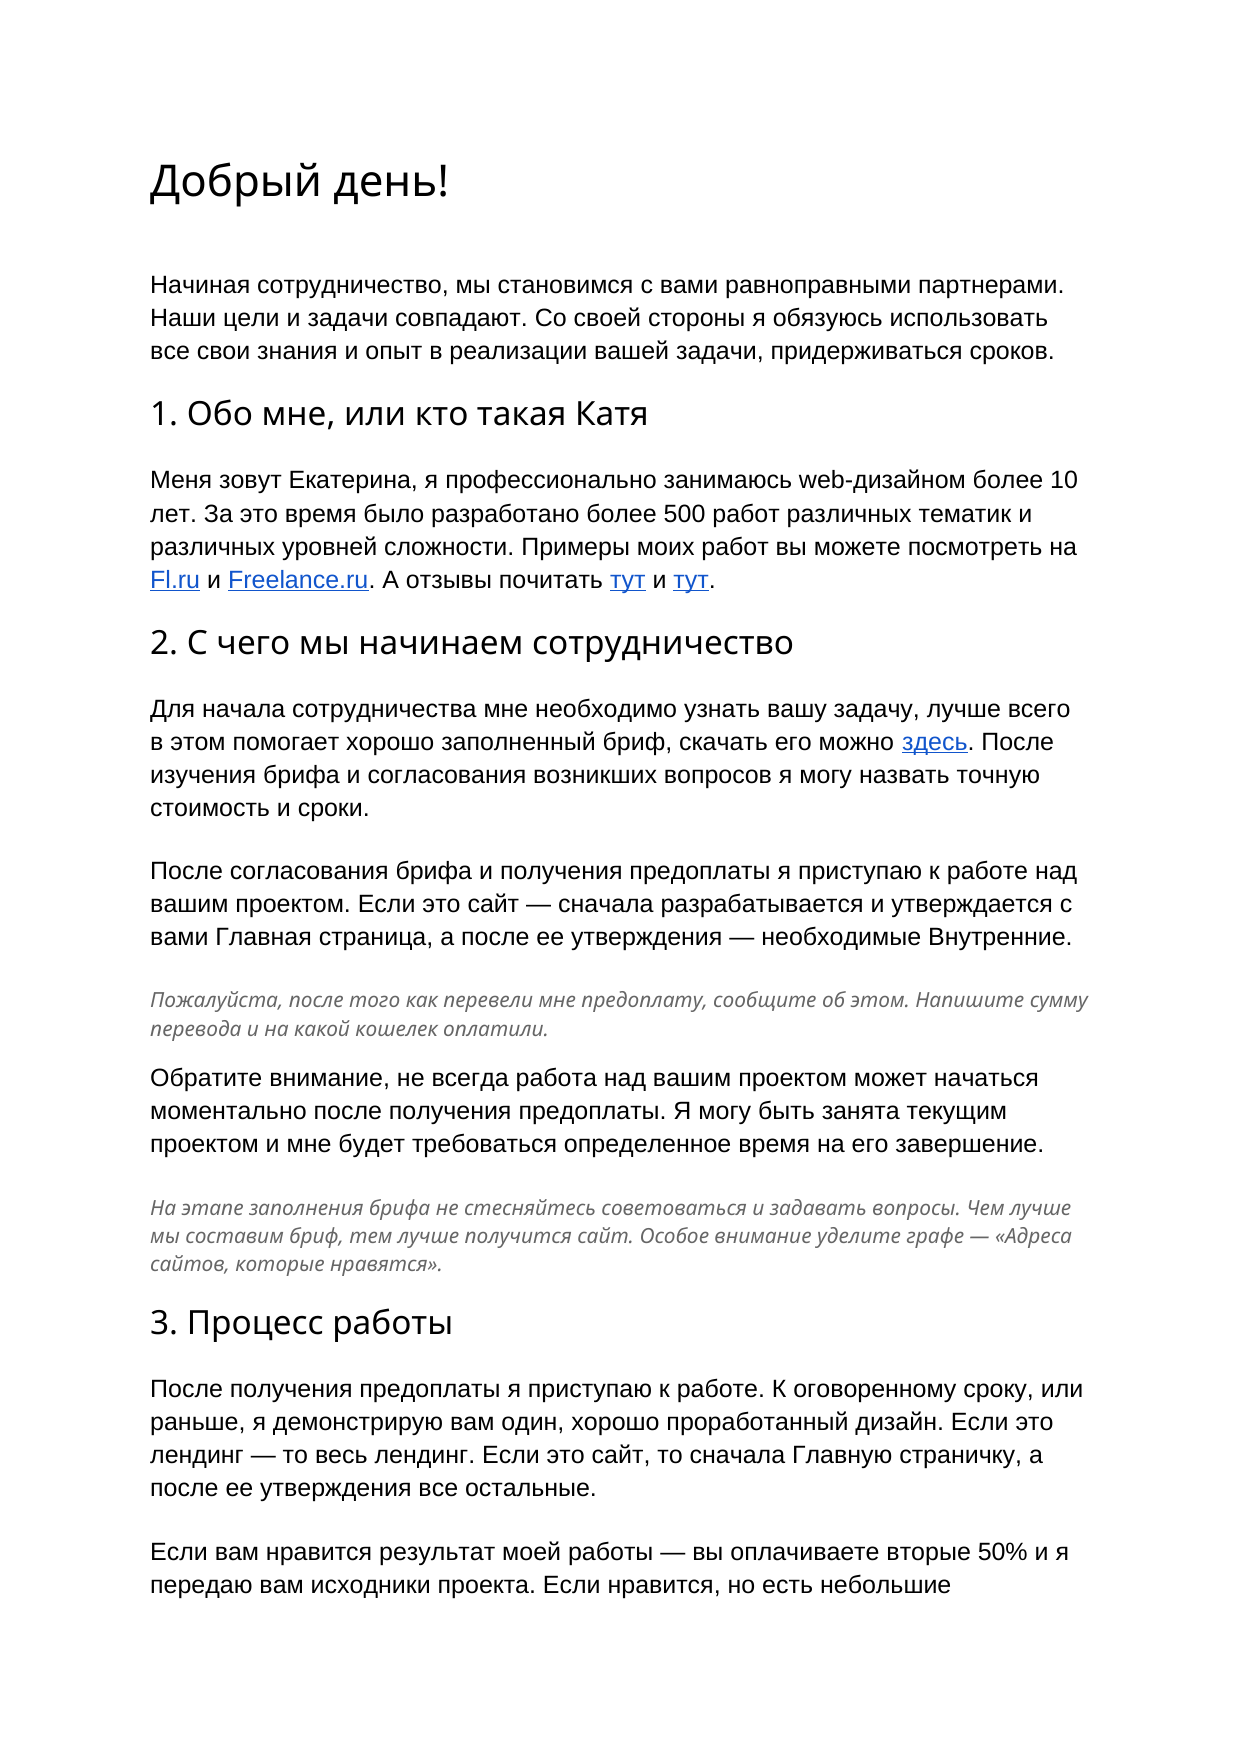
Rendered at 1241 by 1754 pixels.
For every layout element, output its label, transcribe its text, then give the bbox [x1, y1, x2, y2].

subtitle Пожалуйста, после того как перевели мне предоплату, сообщите об этом. Напишите сумму перевода и на какой кошелек оплатили. [150, 986, 1090, 1042]
text Для начала сотрудничества мне необходимо узнать вашу задачу, лучше всего в этом помогает хорошо заполненный бриф, скачать его можно здесь. После изучения брифа и согласования возникших вопросов я могу назвать точную стоимость и сроки. [150, 694, 1090, 822]
title Добрый день! [150, 150, 1090, 209]
text Начиная сотрудничество, мы становимся с вами равноправными партнерами. Наши цели и задачи совпадают. Со своей стороны я обязуюсь использовать все свои знания и опыт в реализации вашей задачи, придерживаться сроков. [150, 270, 1090, 365]
text Меня зовут Екатерина, я профессионально занимаюсь web-дизайном более 10 лет. За это время было разработано более 500 работ различных тематик и различных уровней сложности. Примеры моих работ вы можете посмотреть на Fl.ru и Freelance.ru. А отзывы почитать тут и тут. [150, 466, 1090, 593]
text После согласования брифа и получения предоплаты я приступаю к работе над вашим проектом. Если это сайт — сначала разрабатывается и утверждается с вами Главная страница, а после ее утверждения — необходимые Внутренние. [150, 856, 1090, 951]
text После получения предоплаты я приступаю к работе. К оговоренному сроку, или раньше, я демонстрирую вам один, хорошо проработанный дизайн. Если это лендинг — то весь лендинг. Если это сайт, то сначала Главную страничку, а после ее утверждения все остальные. [150, 1374, 1090, 1502]
subtitle 2. С чего мы начинаем сотрудничество [150, 618, 1090, 664]
subtitle На этапе заполнения брифа не стесняйтесь советоваться и задавать вопросы. Чем лучше мы составим бриф, тем лучше получится сайт. Особое внимание уделите графе — «Адреса сайтов, которые нравятся». [150, 1193, 1090, 1278]
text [150, 1537, 1090, 1598]
subtitle 1. Обо мне, или кто такая Катя [150, 390, 1090, 435]
text Обратите внимание, не всегда работа над вашим проектом может начаться моментально после получения предоплаты. Я могу быть занята текущим проектом и мне будет требоваться определенное время на его завершение. [150, 1063, 1090, 1158]
subtitle 3. Процесс работы [150, 1299, 1090, 1344]
